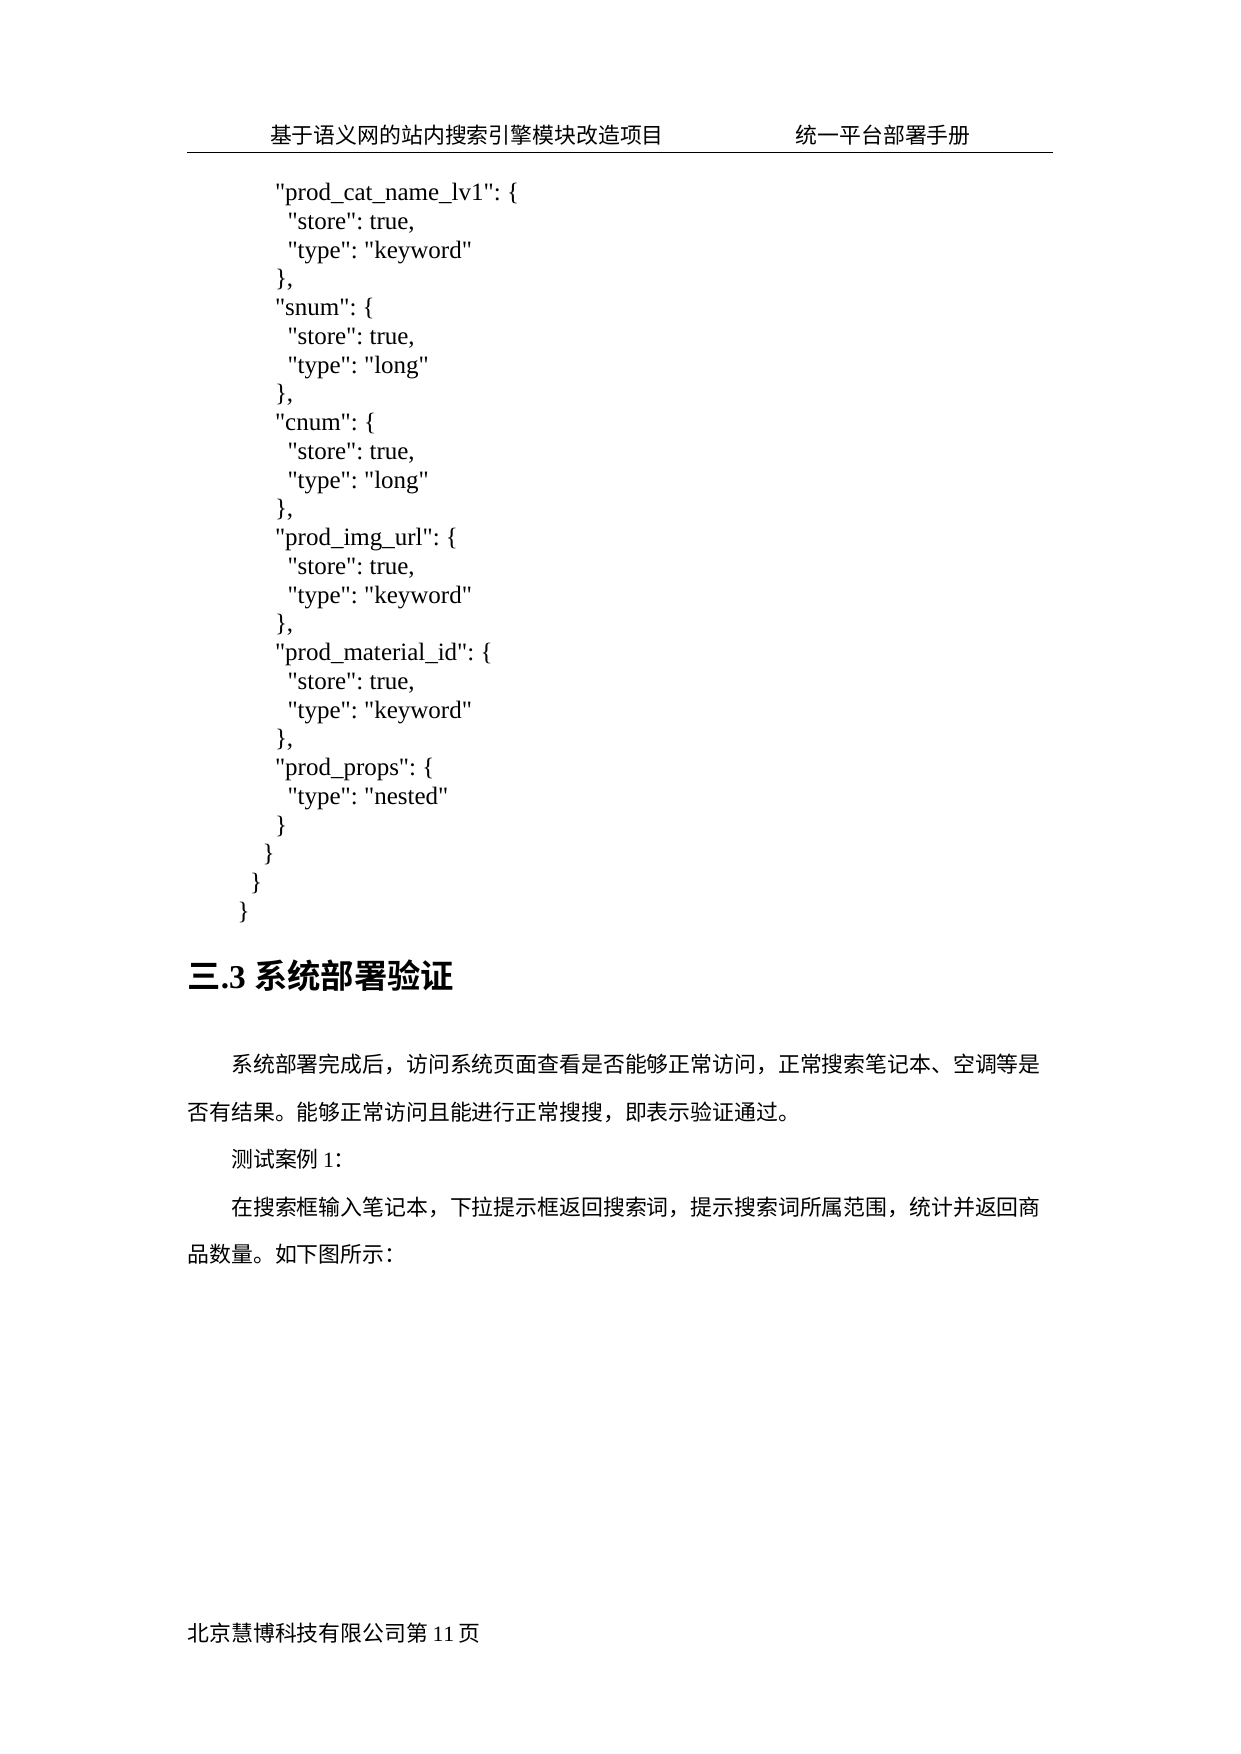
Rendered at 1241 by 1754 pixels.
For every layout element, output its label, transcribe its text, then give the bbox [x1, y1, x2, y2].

text "type": "long" [187, 465, 1053, 493]
text "prod_img_url": { [187, 522, 1053, 551]
text 系统部署验证 [187, 950, 1053, 998]
text "type": "long" [187, 350, 1053, 378]
text }, [187, 608, 1053, 637]
text } [187, 896, 1053, 925]
text "store": true, [187, 206, 1053, 235]
text }, [187, 263, 1053, 292]
text "store": true, [187, 321, 1053, 350]
text "type": "keyword" [187, 580, 1053, 608]
text "prod_material_id": { [187, 637, 1053, 666]
text }, [187, 723, 1053, 752]
text "store": true, [187, 436, 1053, 465]
text "type": "keyword" [187, 235, 1053, 263]
text "type": "nested" [187, 781, 1053, 810]
list 测试案例1： [187, 1142, 1053, 1174]
text "prod_props": { [187, 752, 1053, 781]
text "store": true, [187, 666, 1053, 695]
list 在搜索框输入笔记本，下拉提示框返回搜索词，提示搜索词所属范围，统计并返回商品数量。如下图所示： [187, 1189, 1053, 1269]
text } [187, 838, 1053, 867]
text "snum": { [187, 292, 1053, 321]
text "cnum": { [187, 407, 1053, 436]
text }, [187, 378, 1053, 407]
text } [187, 867, 1053, 896]
text "prod_cat_name_lv1": { [187, 177, 1053, 206]
text "type": "keyword" [187, 695, 1053, 723]
text "store": true, [187, 551, 1053, 580]
list 系统部署完成后，访问系统页面查看是否能够正常访问，正常搜索笔记本、空调等是否有结果。能够正常访问且能进行正常搜搜，即表示验证通过。 [187, 1047, 1053, 1126]
text }, [187, 493, 1053, 522]
text } [187, 810, 1053, 838]
